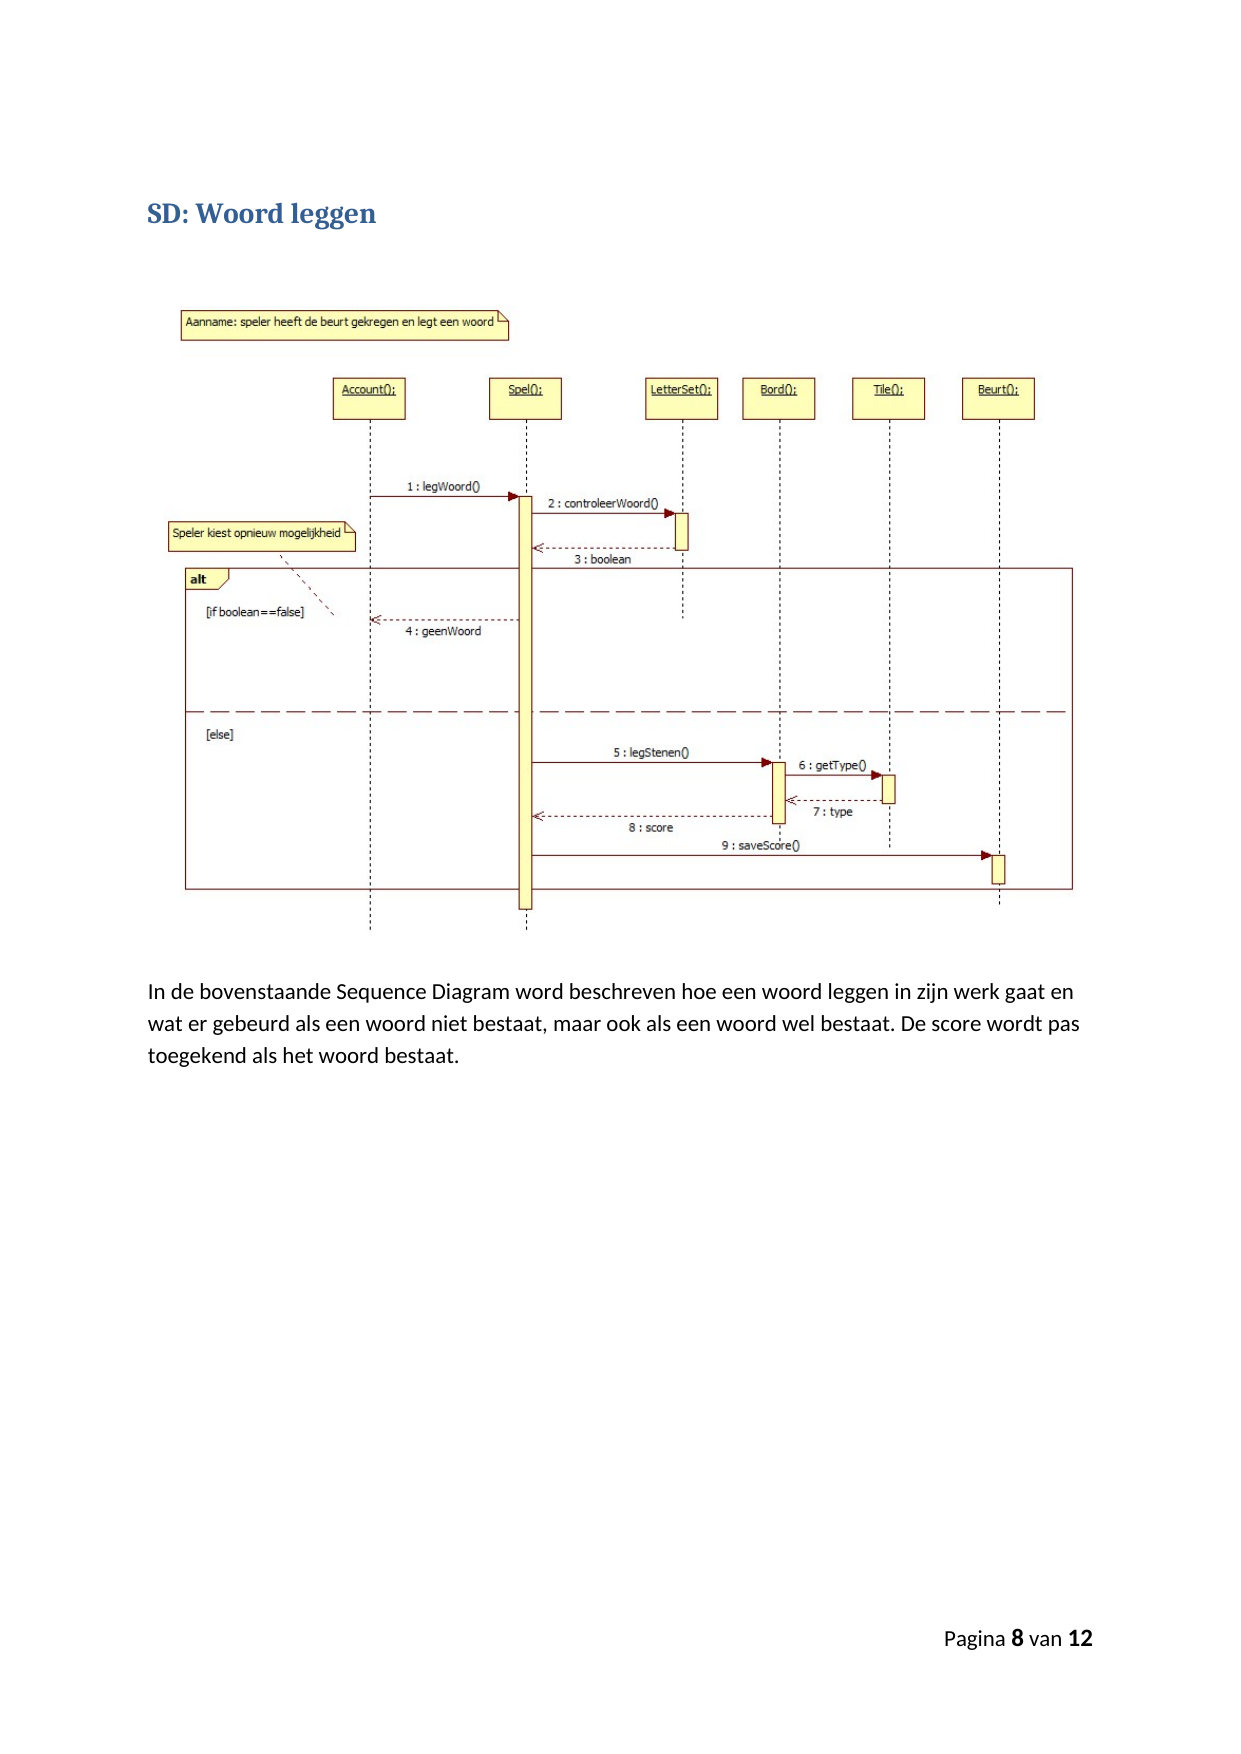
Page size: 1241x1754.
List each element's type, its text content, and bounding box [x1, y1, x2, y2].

subtitle SD: Woord leggen [148, 198, 1093, 231]
text In de bovenstaande Sequence Diagram word beschreven hoe een woord leggen in zijn werk gaat en wat er gebeurd als een woord niet bestaat, maar ook als een woord wel bestaat. De score wordt pas toegekend als het woord bestaat. [148, 977, 1093, 1069]
picture [147, 289, 1093, 952]
